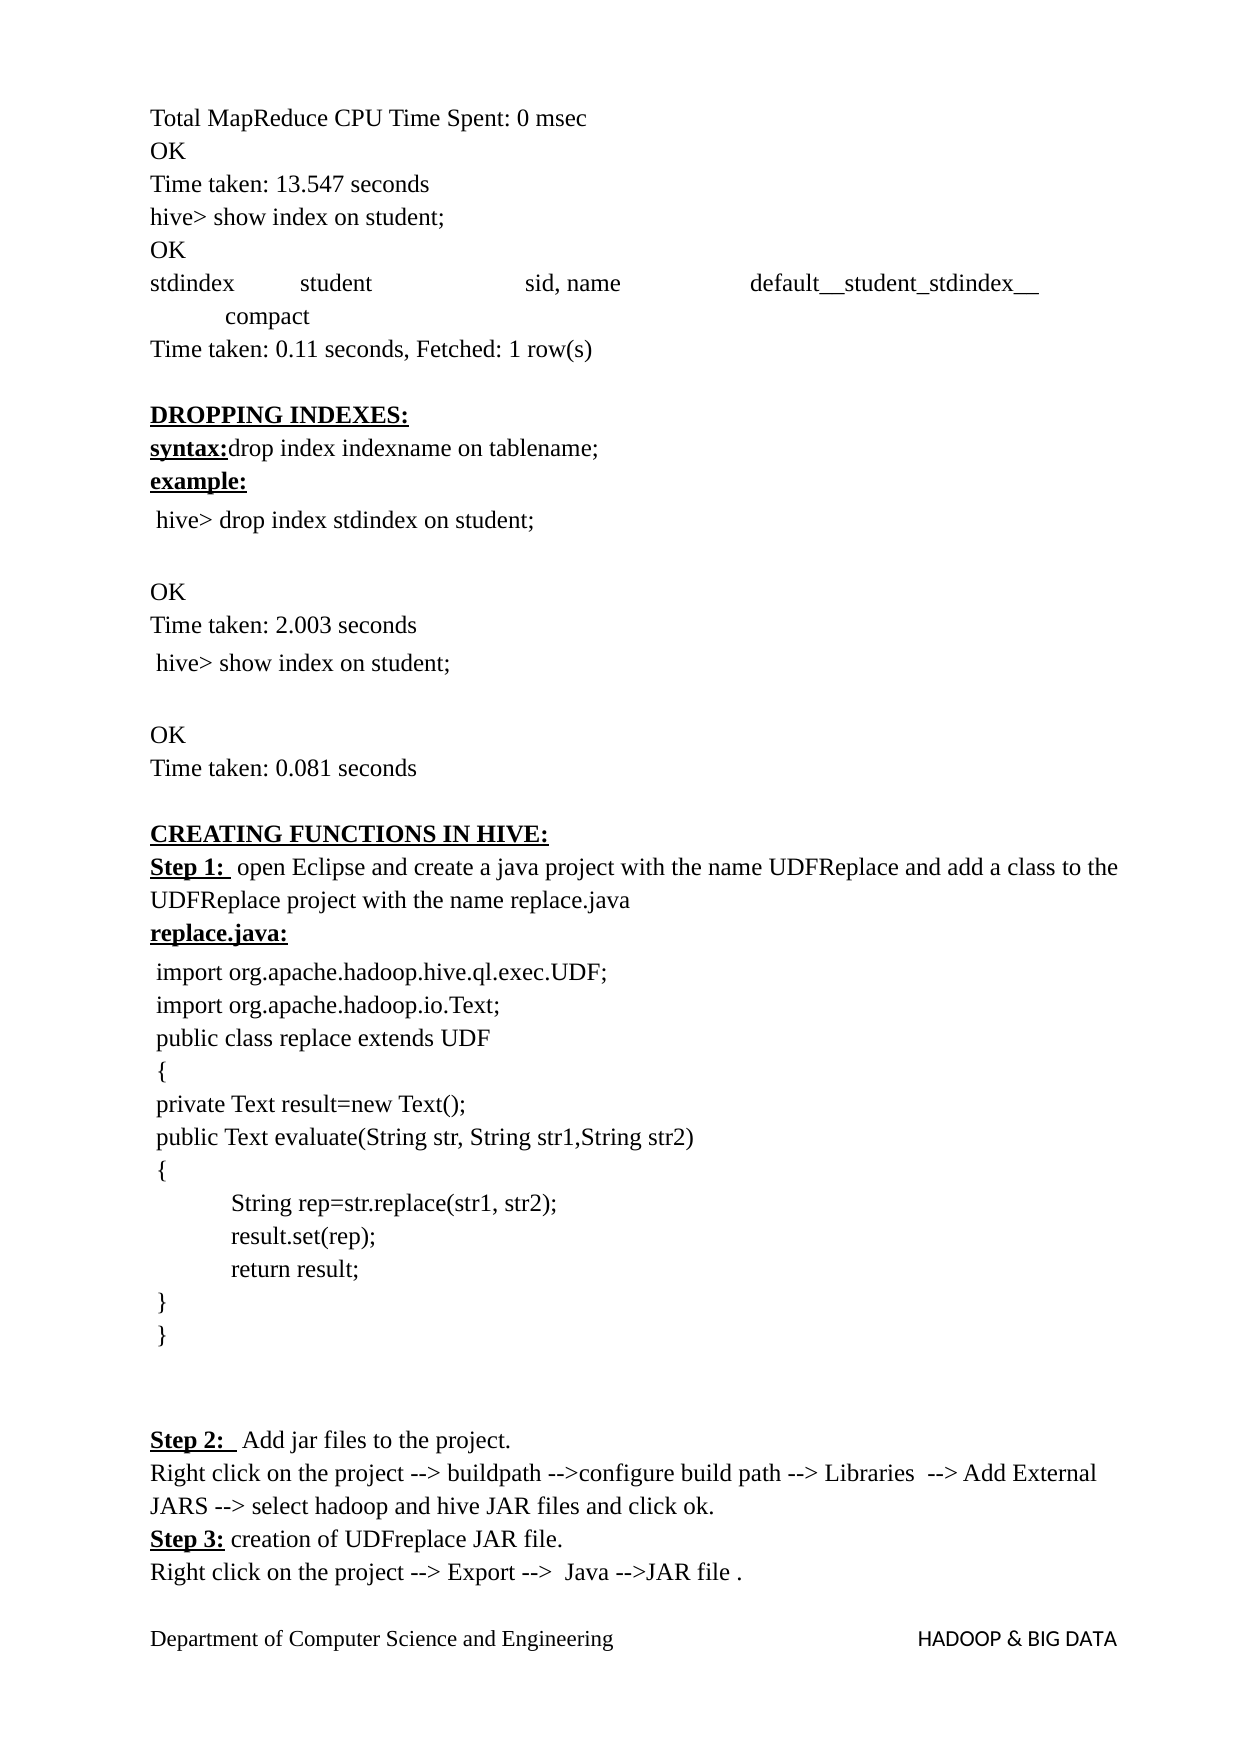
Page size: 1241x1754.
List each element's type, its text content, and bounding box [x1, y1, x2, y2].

text Right click on the project --> buildpath -->configure build path --> Libraries --> Add External JARS --> select hadoop and hive JAR files and click ok. [150, 1458, 1125, 1520]
text Step 1: open Eclipse and create a java project with the name UDFReplace and add a class to the UDFReplace project with the name replace.java [150, 852, 1125, 914]
text Time taken: 13.547 seconds [150, 169, 1125, 198]
text DROPPING INDEXES: [150, 400, 1125, 429]
text Step 3: creation of UDFreplace JAR file. [150, 1524, 1125, 1553]
table_header hive> drop index stdindex on student; [150, 499, 1154, 544]
text syntax:drop index indexname on tablename; [150, 433, 1125, 462]
text OK [150, 235, 1125, 264]
text Time taken: 0.11 seconds, Fetched: 1 row(s) [150, 334, 1125, 363]
text Right click on the project --> Export --> Java -->JAR file . [150, 1557, 1125, 1586]
text OK [150, 136, 1125, 165]
text Total MapReduce CPU Time Spent: 0 msec [150, 103, 1125, 132]
text Step 2: Add jar files to the project. [150, 1425, 1125, 1454]
text Time taken: 2.003 seconds [150, 610, 1125, 638]
text CREATING FUNCTIONS IN HIVE: [150, 819, 1125, 848]
text OK [150, 720, 1125, 749]
text Time taken: 0.081 seconds [150, 753, 1125, 782]
table_header hive> show index on student; [150, 643, 1154, 687]
text replace.java: [150, 918, 1125, 947]
table_header import org.apache.hadoop.hive.ql.exec.UDF; import org.apache.hadoop.io.Text; public class replace extends UDF { private Text result=new Text(); public Text evaluate(String str, String str1,String str2) { String rep=str.replace(str1, str2); result.set(rep); return result; } } [150, 951, 1154, 1359]
text OK [150, 577, 1125, 606]
text hive> show index on student; [150, 202, 1125, 231]
text stdindex student sid, name default__student_stdindex__ compact [150, 268, 1125, 330]
text example: [150, 466, 1125, 495]
